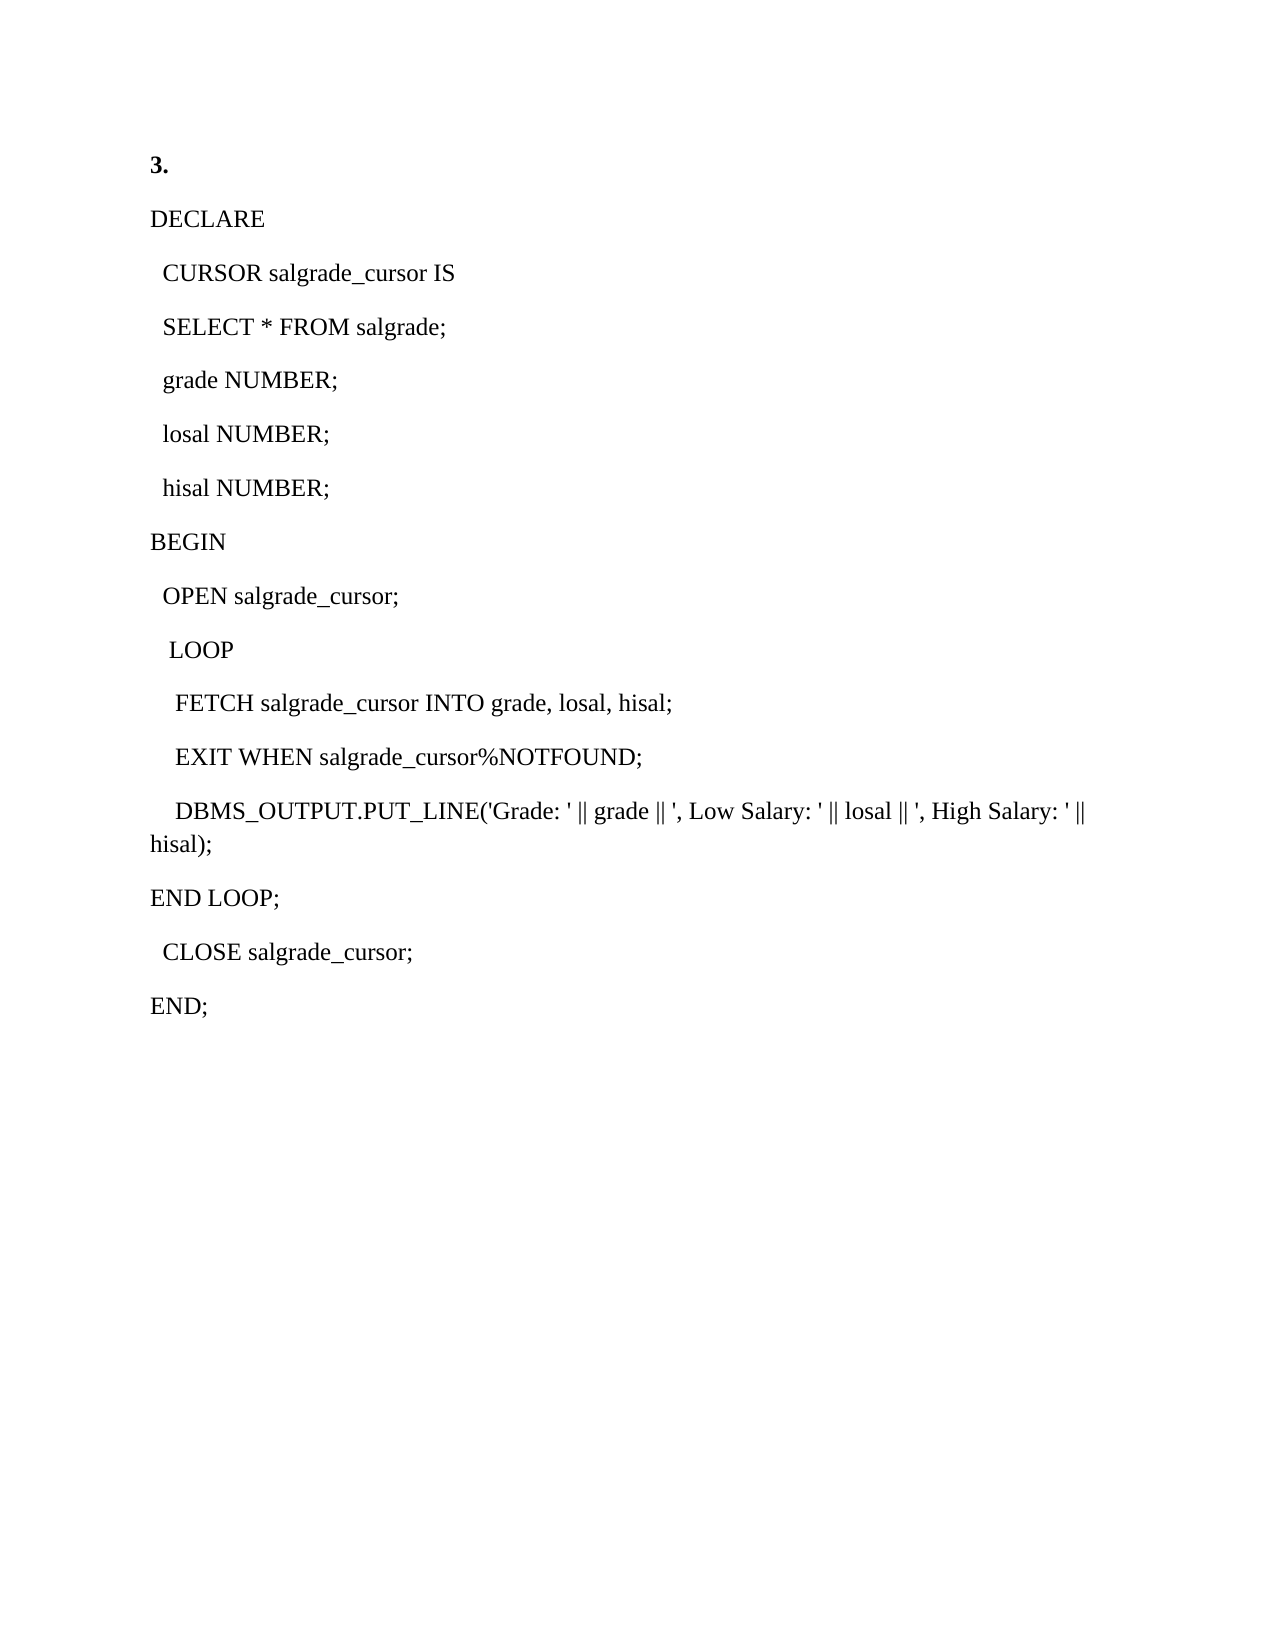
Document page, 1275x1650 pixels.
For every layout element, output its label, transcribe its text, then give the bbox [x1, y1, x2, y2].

text grade NUMBER; [150, 365, 1125, 394]
text OPEN salgrade_cursor; [150, 581, 1125, 609]
text hisal NUMBER; [150, 473, 1125, 502]
text FETCH salgrade_cursor INTO grade, losal, hisal; [150, 688, 1125, 717]
text BEGIN [150, 527, 1125, 556]
text 3. [150, 150, 1125, 179]
text EXIT WHEN salgrade_cursor%NOTFOUND; [150, 742, 1125, 771]
text CURSOR salgrade_cursor IS [150, 258, 1125, 286]
text CLOSE salgrade_cursor; [150, 937, 1125, 966]
text losal NUMBER; [150, 419, 1125, 448]
text LOOP [150, 635, 1125, 663]
text DBMS_OUTPUT.PUT_LINE('Grade: ' || grade || ', Low Salary: ' || losal || ', High Salary: ' || hisal); [150, 796, 1125, 858]
text END LOOP; [150, 883, 1125, 912]
text END; [150, 991, 1125, 1019]
text SELECT * FROM salgrade; [150, 312, 1125, 340]
text DECLARE [150, 204, 1125, 233]
